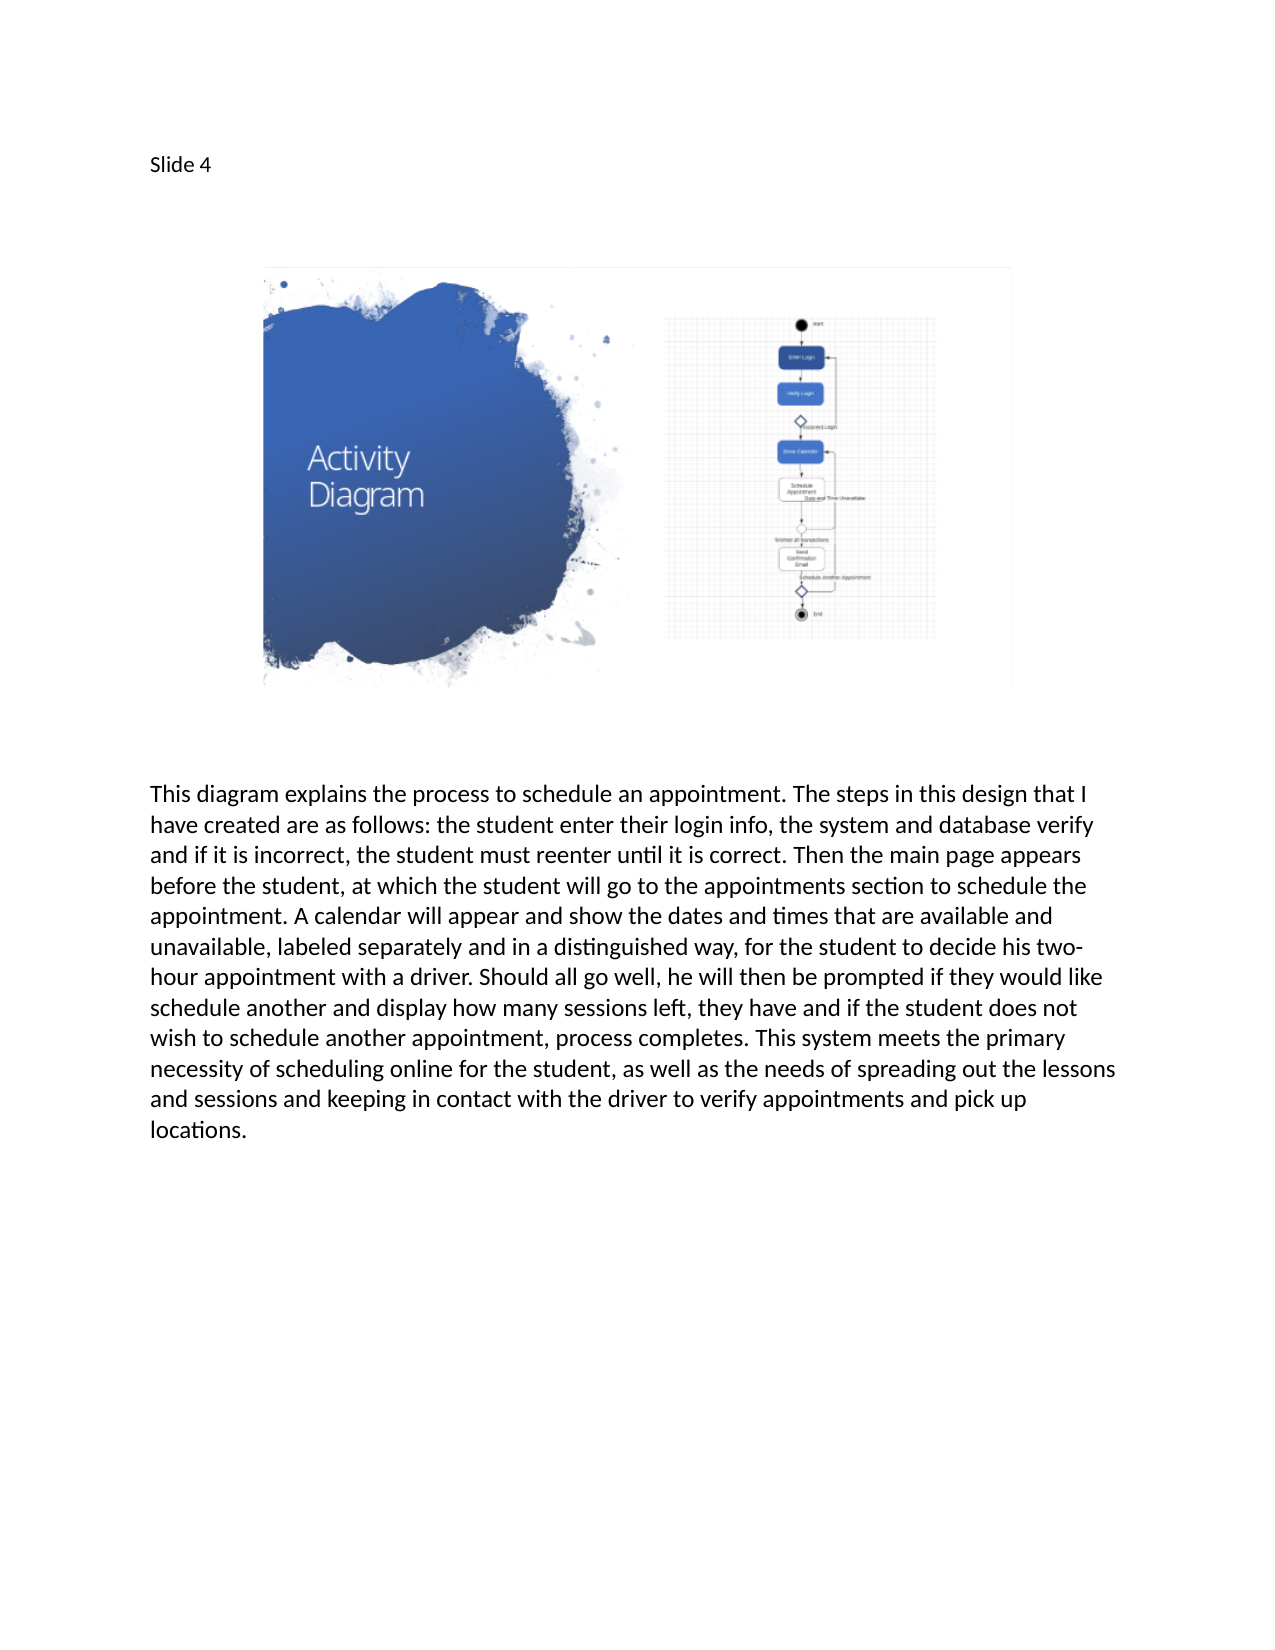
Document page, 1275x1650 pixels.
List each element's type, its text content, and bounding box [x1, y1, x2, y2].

text Slide 4 [150, 150, 1125, 178]
text This diagram explains the process to schedule an appointment. The steps in this design that I have created are as follows: the student enter their login info, the system and database verify and if it is incorrect, the student must reenter until it is correct. Then the main page appears before the student, at which the student will go to the appointments section to schedule the appointment. A calendar will appear and show the dates and times that are available and unavailable, labeled separately and in a distinguished way, for the student to decide his two-hour appointment with a driver. Should all go well, he will then be prompted if they would like schedule another and display how many sessions left, they have and if the student does not wish to schedule another appointment, process completes. This system meets the primary necessity of scheduling online for the student, as well as the needs of spreading out the lessons and sessions and keeping in contact with the driver to verify appointments and pick up locations. [150, 778, 1125, 1145]
